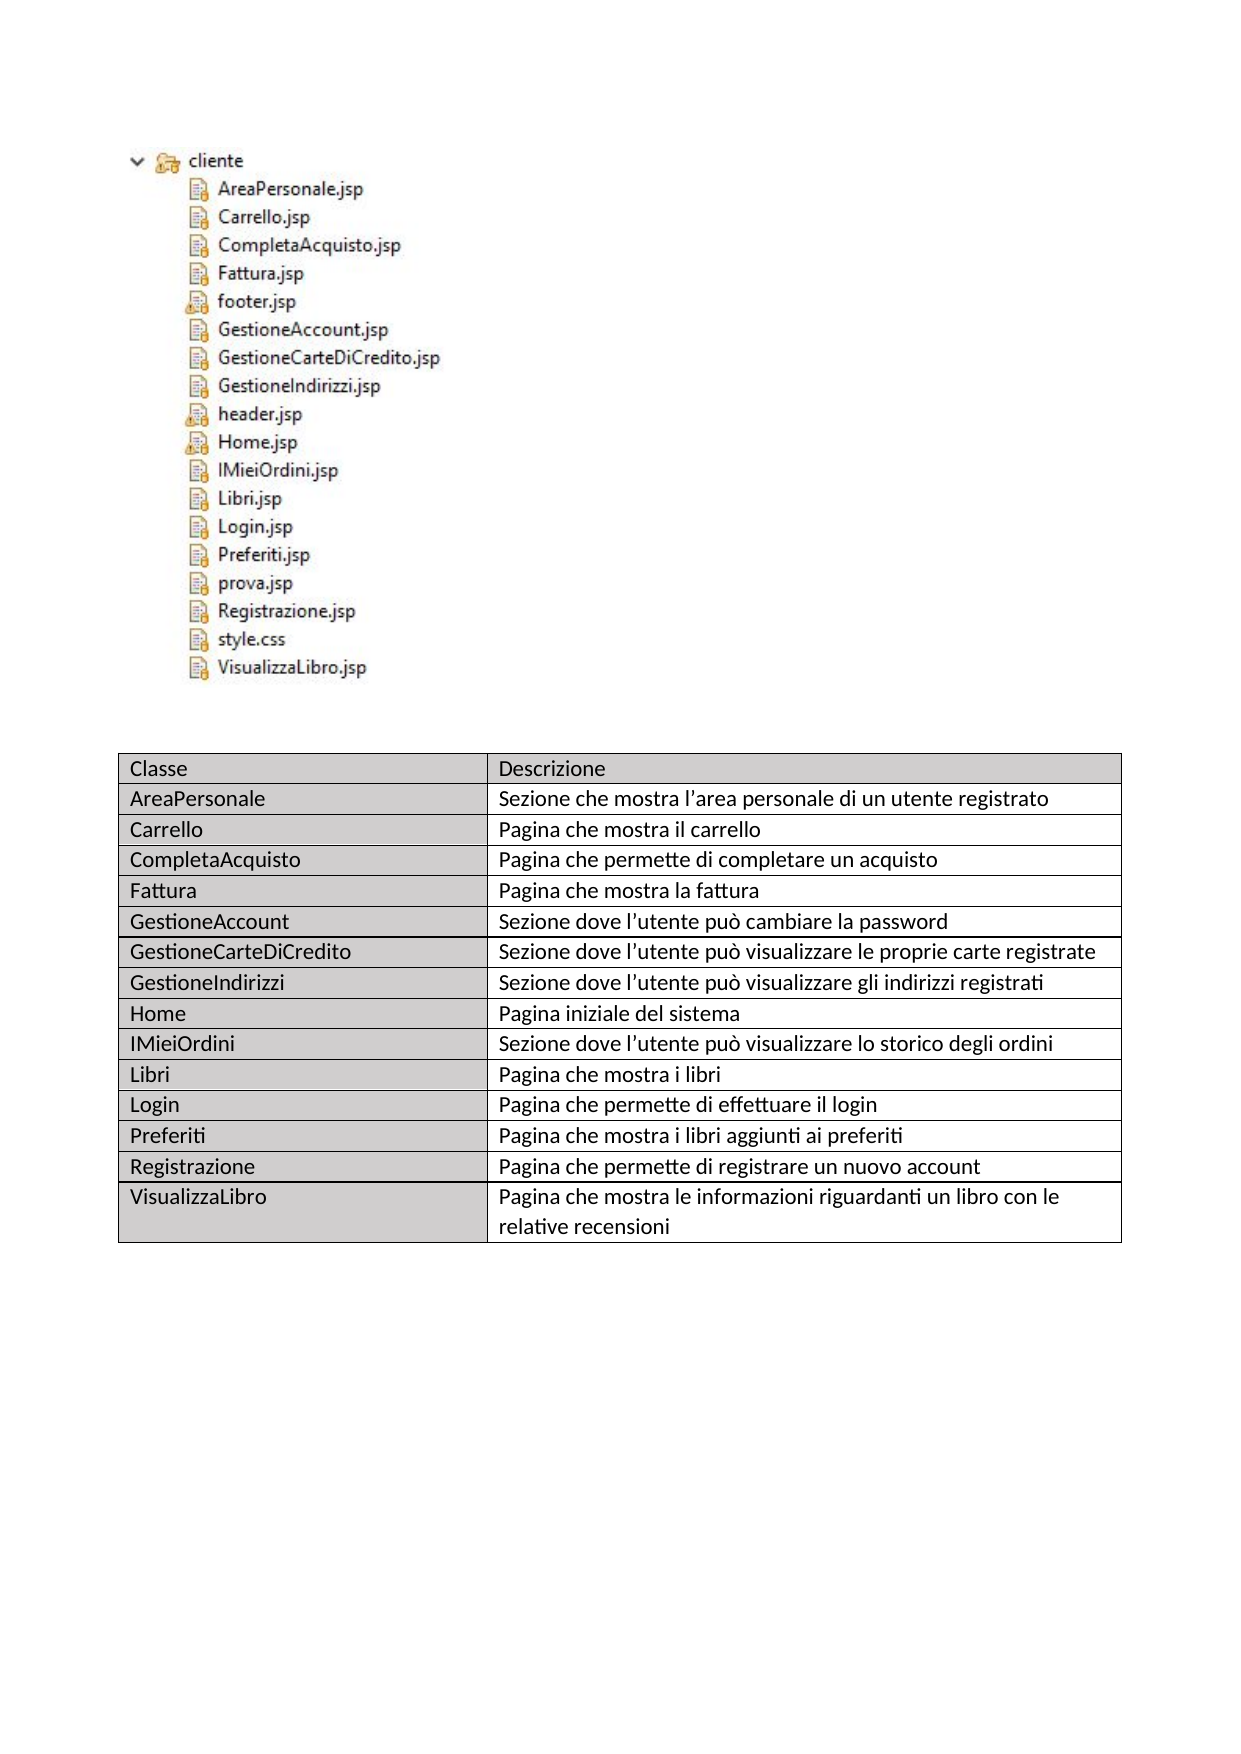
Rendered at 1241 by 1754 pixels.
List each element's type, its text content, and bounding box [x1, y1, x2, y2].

table_cell Pagina che mostra le informazioni riguardanti un libro con le relative recensioni [488, 1183, 1121, 1242]
table_cell GestioneAccount [119, 907, 487, 936]
table_cell Sezione dove l’utente può visualizzare lo storico degli ordini [488, 1029, 1121, 1059]
table_cell Sezione dove l’utente può cambiare la password [488, 907, 1121, 936]
table_cell Pagina iniziale del sistema [488, 999, 1121, 1028]
table_cell Pagina che mostra i libri aggiunti ai preferiti [488, 1121, 1121, 1151]
table_cell Preferiti [119, 1121, 487, 1151]
table_cell Pagina che permette di completare un acquisto [488, 846, 1121, 875]
table_cell Registrazione [119, 1152, 487, 1181]
table_header Descrizione [488, 754, 1121, 783]
table_cell Login [119, 1091, 487, 1120]
table_cell Home [119, 999, 487, 1028]
table_cell Pagina che mostra i libri [488, 1060, 1121, 1089]
picture [118, 147, 558, 688]
table_cell Pagina che mostra la fattura [488, 876, 1121, 906]
table_cell Sezione dove l’utente può visualizzare le proprie carte registrate [488, 938, 1121, 967]
table_cell Libri [119, 1060, 487, 1089]
table_cell Fattura [119, 876, 487, 906]
table_cell Pagina che mostra il carrello [488, 815, 1121, 844]
table_cell GestioneIndirizzi [119, 968, 487, 998]
table_cell AreaPersonale [119, 784, 487, 814]
table_cell Pagina che permette di registrare un nuovo account [488, 1152, 1121, 1181]
table_cell GestioneCarteDiCredito [119, 938, 487, 967]
table_cell VisualizzaLibro [119, 1183, 487, 1242]
table_header Classe [119, 754, 487, 783]
table_cell Carrello [119, 815, 487, 844]
table_cell Sezione che mostra l’area personale di un utente registrato [488, 784, 1121, 814]
table_cell CompletaAcquisto [119, 846, 487, 875]
table_cell Pagina che permette di effettuare il login [488, 1091, 1121, 1120]
table_cell Sezione dove l’utente può visualizzare gli indirizzi registrati [488, 968, 1121, 998]
table_cell IMieiOrdini [119, 1029, 487, 1059]
